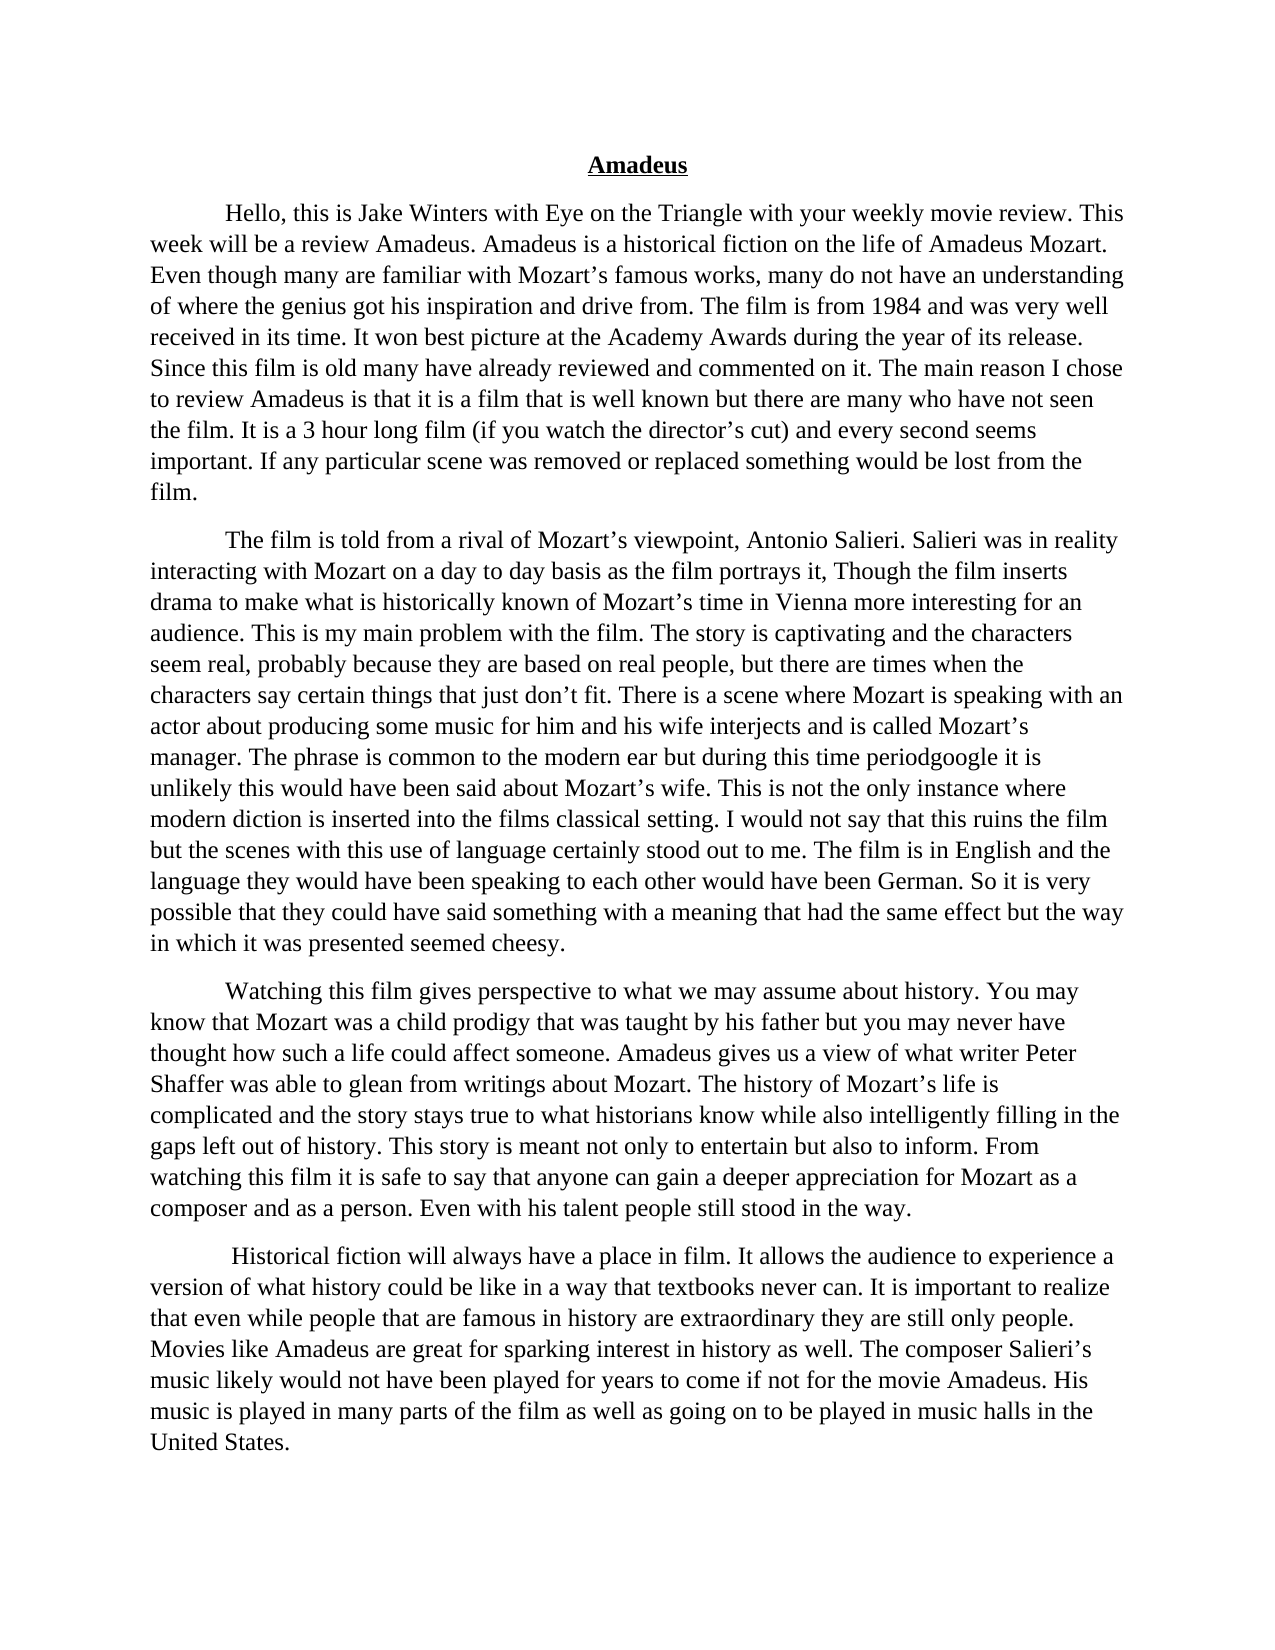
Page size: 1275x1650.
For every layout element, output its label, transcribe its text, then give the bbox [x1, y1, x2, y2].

text Historical fiction will always have a place in film. It allows the audience to experience a version of what history could be like in a way that textbooks never can. It is important to realize that even while people that are famous in history are extraordinary they are still only people. Movies like Amadeus are great for sparking interest in history as well. The composer Salieri’s music likely would not have been played for years to come if not for the movie Amadeus. His music is played in many parts of the film as well as going on to be played in music halls in the United States. [150, 1241, 1125, 1456]
text Amadeus [150, 150, 1125, 179]
text The film is told from a rival of Mozart’s viewpoint, Antonio Salieri. Salieri was in reality interacting with Mozart on a day to day basis as the film portrays it, Though the film inserts drama to make what is historically known of Mozart’s time in Vienna more interesting for an audience. This is my main problem with the film. The story is captivating and the characters seem real, probably because they are based on real people, but there are times when the characters say certain things that just don’t fit. There is a scene where Mozart is speaking with an actor about producing some music for him and his wife interjects and is called Mozart’s manager. The phrase is common to the modern ear but during this time periodgoogle it is unlikely this would have been said about Mozart’s wife. This is not the only instance where modern diction is inserted into the films classical setting. I would not say that this ruins the film but the scenes with this use of language certainly stood out to me. The film is in English and the language they would have been speaking to each other would have been German. So it is very possible that they could have said something with a meaning that had the same effect but the way in which it was presented seemed cheesy. [150, 525, 1125, 957]
text Hello, this is Jake Winters with Eye on the Triangle with your weekly movie review. This week will be a review Amadeus. Amadeus is a historical fiction on the life of Amadeus Mozart. Even though many are familiar with Mozart’s famous works, many do not have an understanding of where the genius got his inspiration and drive from. The film is from 1984 and was very well received in its time. It won best picture at the Academy Awards during the year of its release. Since this film is old many have already reviewed and commented on it. The main reason I chose to review Amadeus is that it is a film that is well known but there are many who have not seen the film. It is a 3 hour long film (if you watch the director’s cut) and every second seems important. If any particular scene was removed or replaced something would be lost from the film. [150, 198, 1125, 506]
text Watching this film gives perspective to what we may assume about history. You may know that Mozart was a child prodigy that was taught by his father but you may never have thought how such a life could affect someone. Amadeus gives us a view of what writer Peter Shaffer was able to glean from writings about Mozart. The history of Mozart’s life is complicated and the story stays true to what historians know while also intelligently filling in the gaps left out of history. This story is meant not only to entertain but also to inform. From watching this film it is safe to say that anyone can gain a deeper appreciation for Mozart as a composer and as a person. Even with his talent people still stood in the way. [150, 976, 1125, 1222]
